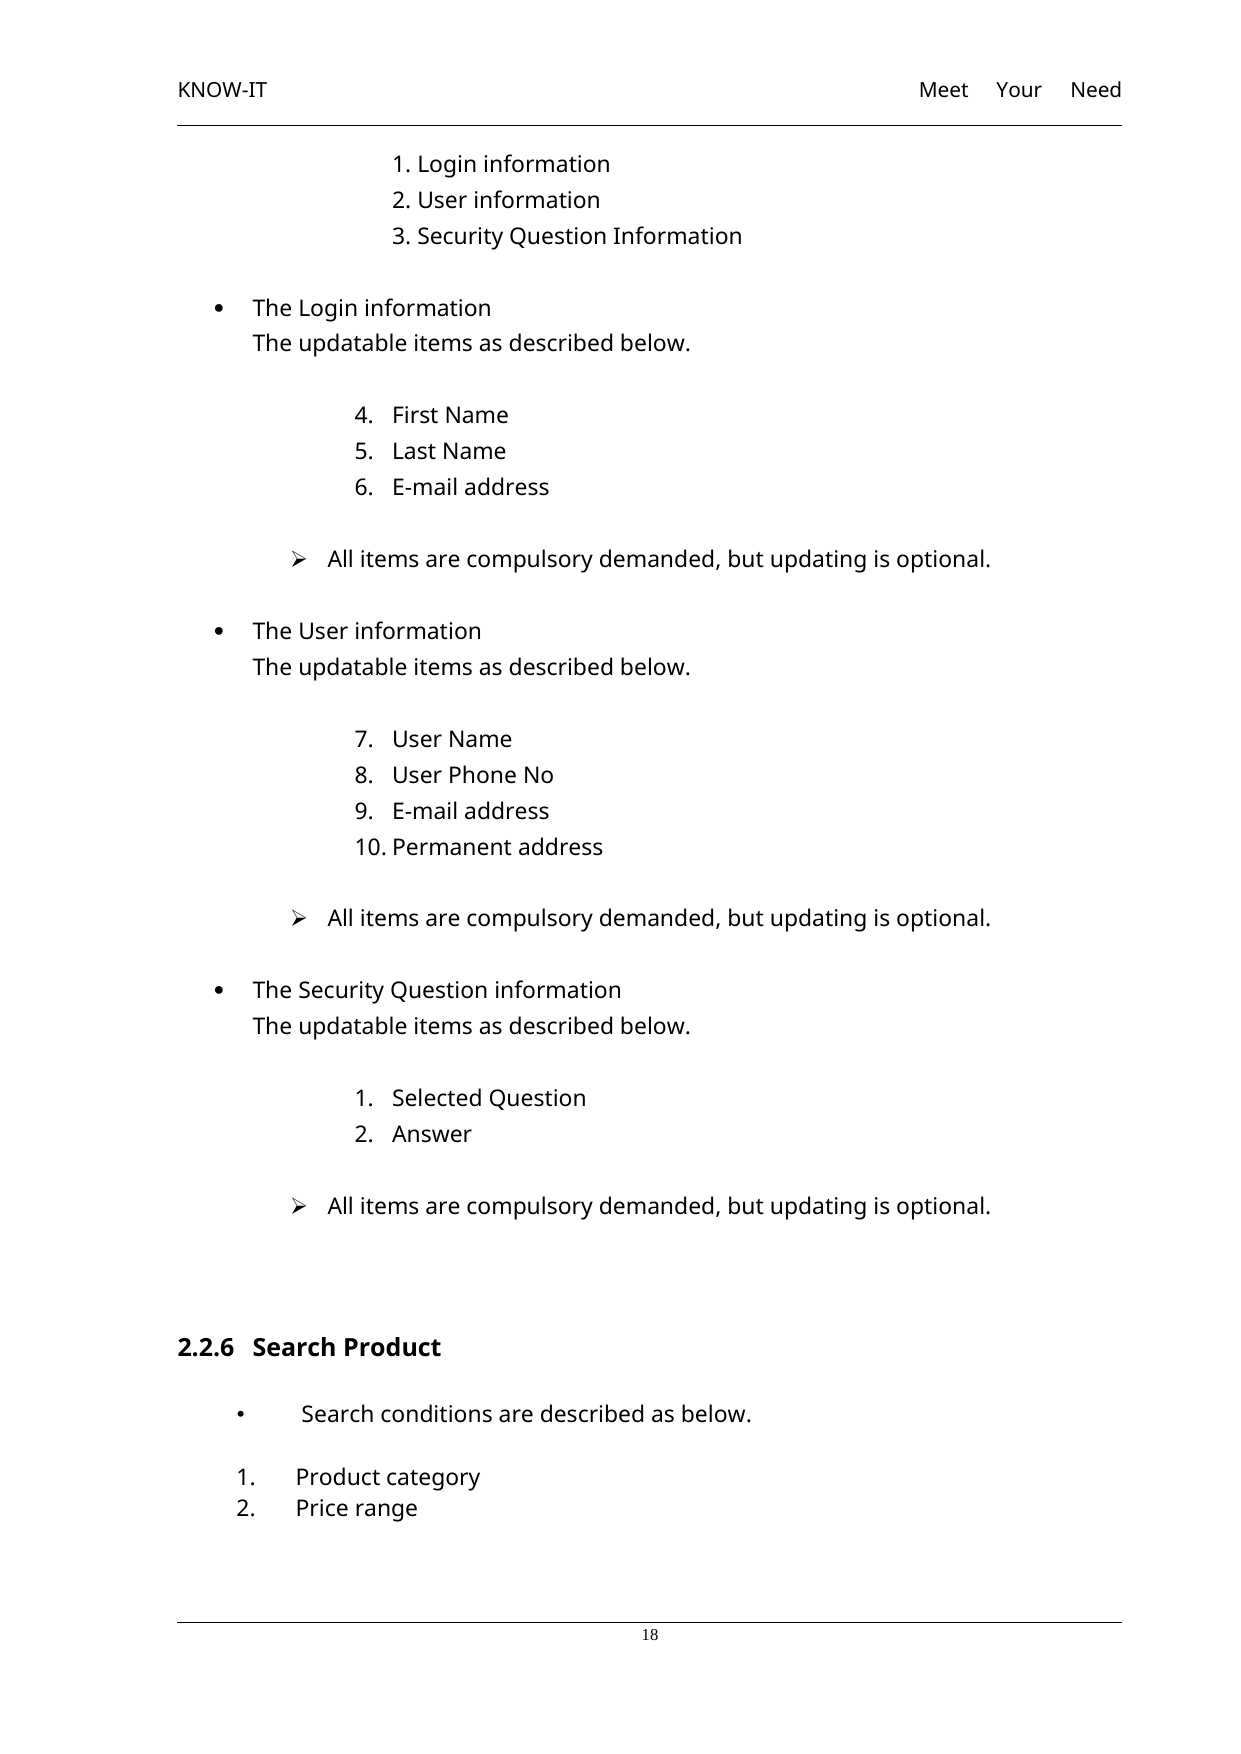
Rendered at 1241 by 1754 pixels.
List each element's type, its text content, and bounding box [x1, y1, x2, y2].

list Selected Question [354, 1082, 1122, 1113]
list The updatable items as described below. [252, 327, 1122, 359]
list All items are compulsory demanded, but updating is optional. [290, 1190, 1122, 1221]
list Last Name [354, 435, 1122, 466]
list User Name [354, 723, 1122, 754]
list The updatable items as described below. [252, 651, 1122, 682]
text 2. Price range [236, 1492, 1122, 1523]
list First Name [354, 399, 1122, 431]
list Answer [354, 1118, 1122, 1149]
list All items are compulsory demanded, but updating is optional. [290, 543, 1122, 574]
list The updatable items as described below. [252, 1010, 1122, 1041]
list 2. User information [392, 184, 1122, 215]
list E-mail address [354, 471, 1122, 502]
list 3. Security Question Information [392, 219, 1122, 251]
list All items are compulsory demanded, but updating is optional. [290, 902, 1122, 934]
list Permanent address [354, 831, 1122, 862]
list The User information [215, 615, 1122, 646]
list 1. Login information [392, 148, 1122, 179]
list The Security Question information [215, 974, 1122, 1006]
list E-mail address [354, 794, 1122, 826]
list The Login information [215, 291, 1122, 323]
list User Phone No [354, 759, 1122, 790]
text 1. Product category [236, 1461, 1122, 1492]
text • Search conditions are described as below. [236, 1398, 1122, 1429]
subtitle Search Product [177, 1329, 1122, 1363]
